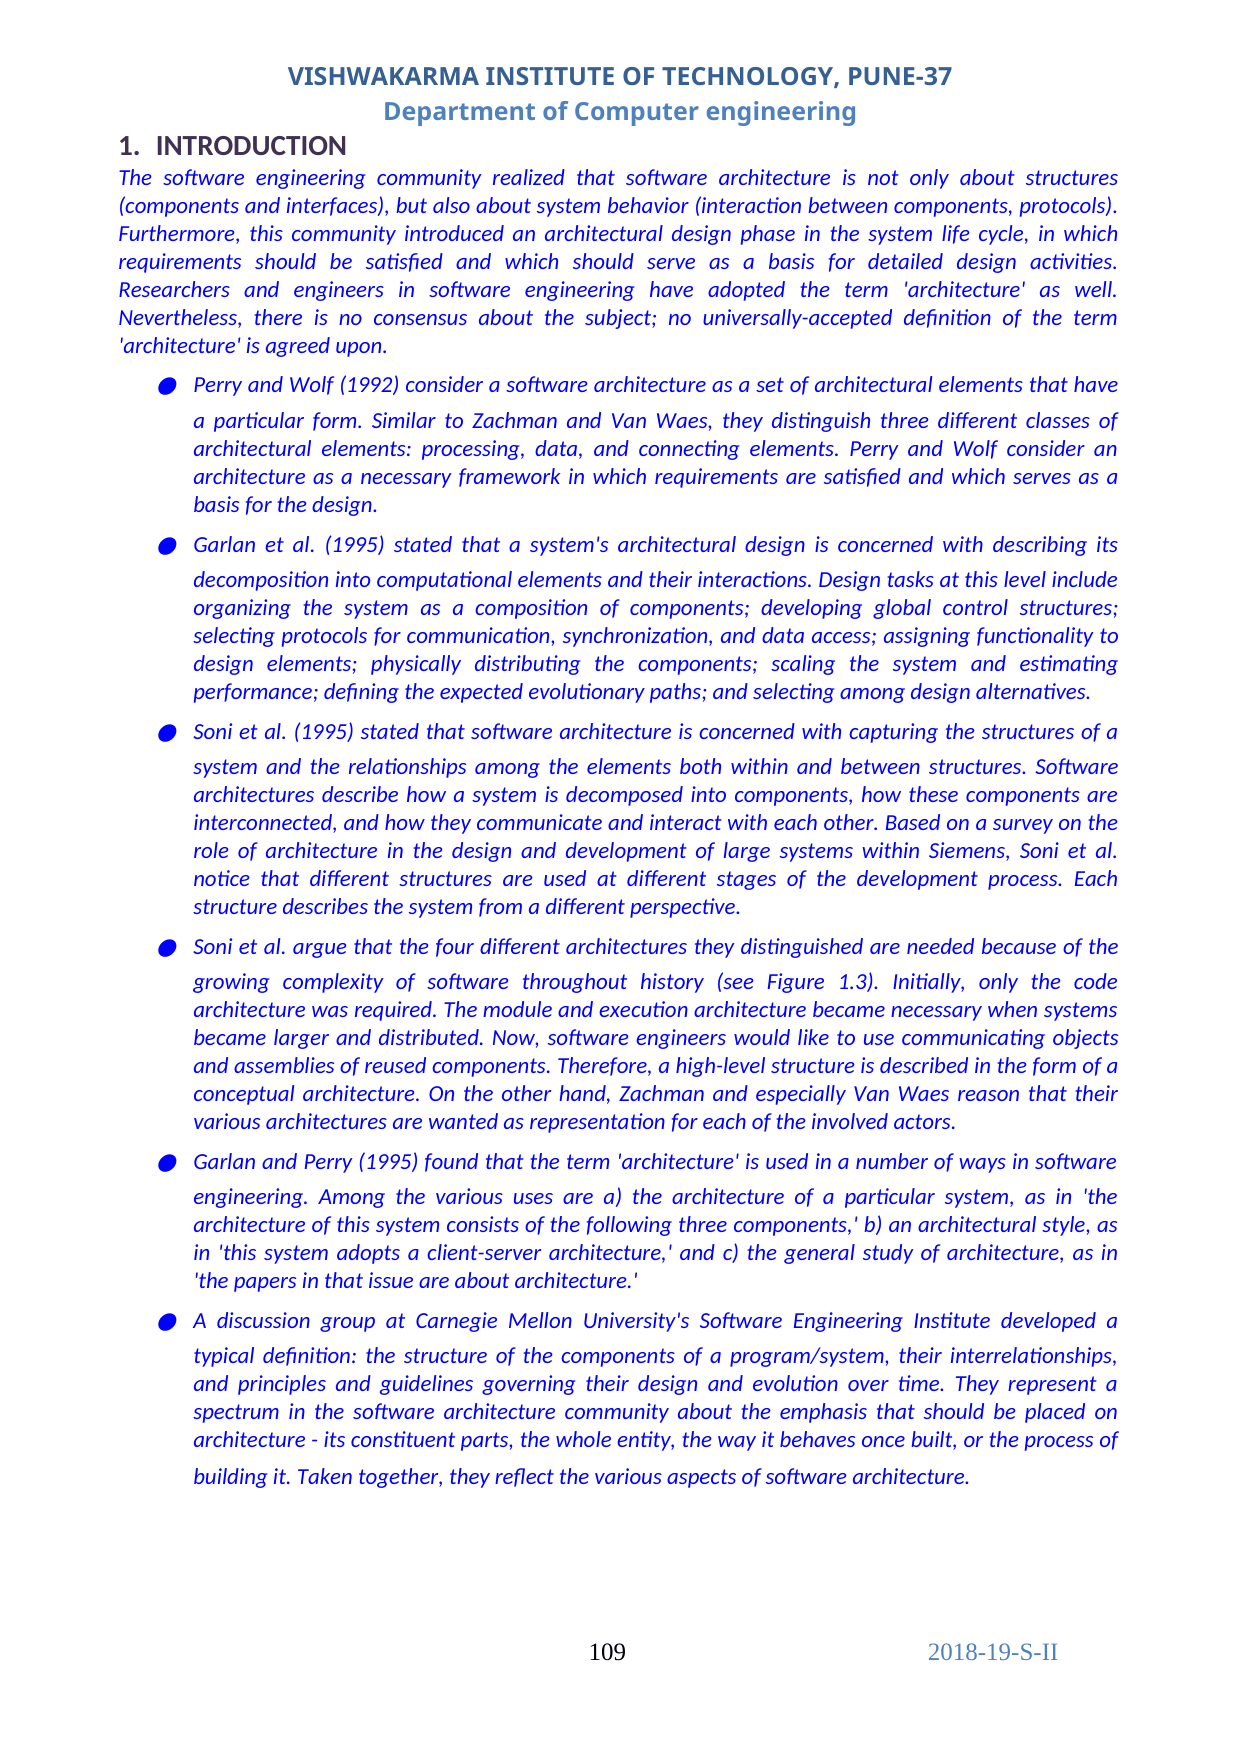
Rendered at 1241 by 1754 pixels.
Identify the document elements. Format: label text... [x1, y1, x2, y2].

subtitle INTRODUCTION [118, 127, 1122, 163]
subtitle Soni et al. argue that the four different architectures they distinguished are needed because of the growing complexity of software throughout history (see Figure 1.3). Initially, only the code architecture was required. The module and execution architecture became necessary when systems became larger and distributed. Now, software engineers would like to use communicating objects and assemblies of reused components. Therefore, a high-level structure is described in the form of a conceptual architecture. On the other hand, Zachman and especially Van Waes reason that their various architectures are wanted as representation for each of the involved actors. [156, 920, 1122, 1135]
subtitle Garlan and Perry (1995) found that the term 'architecture' is used in a number of ways in software engineering. Among the various uses are a) the architecture of a particular system, as in 'the architecture of this system consists of the following three components,' b) an architectural style, as in 'this system adopts a client-server architecture,' and c) the general study of architecture, as in 'the papers in that issue are about architecture.' [156, 1135, 1122, 1294]
subtitle Perry and Wolf (1992) consider a software architecture as a set of architectural elements that have a particular form. Similar to Zachman and Van Waes, they distinguish three different classes of architectural elements: processing, data, and connecting elements. Perry and Wolf consider an architecture as a necessary framework in which requirements are satisfied and which serves as a basis for the design. [156, 359, 1122, 518]
subtitle Soni et al. (1995) stated that software architecture is concerned with capturing the structures of a system and the relationships among the elements both within and between structures. Software architectures describe how a system is decomposed into components, how these components are interconnected, and how they communicate and interact with each other. Based on a survey on the role of architecture in the design and development of large systems within Siemens, Soni et al. notice that different structures are used at different stages of the development process. Each structure describes the system from a different perspective. [156, 705, 1122, 920]
subtitle Garlan et al. (1995) stated that a system's architectural design is concerned with describing its decomposition into computational elements and their interactions. Design tasks at this level include organizing the system as a composition of components; developing global control structures; selecting protocols for communication, synchronization, and data access; assigning functionality to design elements; physically distributing the components; scaling the system and estimating performance; defining the expected evolutionary paths; and selecting among design alternatives. [156, 518, 1122, 705]
subtitle The software engineering community realized that software architecture is not only about structures (components and interfaces), but also about system behavior (interaction between components, protocols). Furthermore, this community introduced an architectural design phase in the system life cycle, in which requirements should be satisfied and which should serve as a basis for detailed design activities. Researchers and engineers in software engineering have adopted the term 'architecture' as well. Nevertheless, there is no consensus about the subject; no universally-accepted definition of the term 'architecture' is agreed upon. [118, 163, 1122, 359]
subtitle A discussion group at Carnegie Mellon University's Software Engineering Institute developed a typical definition: the structure of the components of a program/system, their interrelationships, and principles and guidelines governing their design and evolution over time. They represent a spectrum in the software architecture community about the emphasis that should be placed on architecture - its constituent parts, the whole entity, the way it behaves once built, or the process of building it. Taken together, they reflect the various aspects of software architecture. [156, 1294, 1122, 1492]
